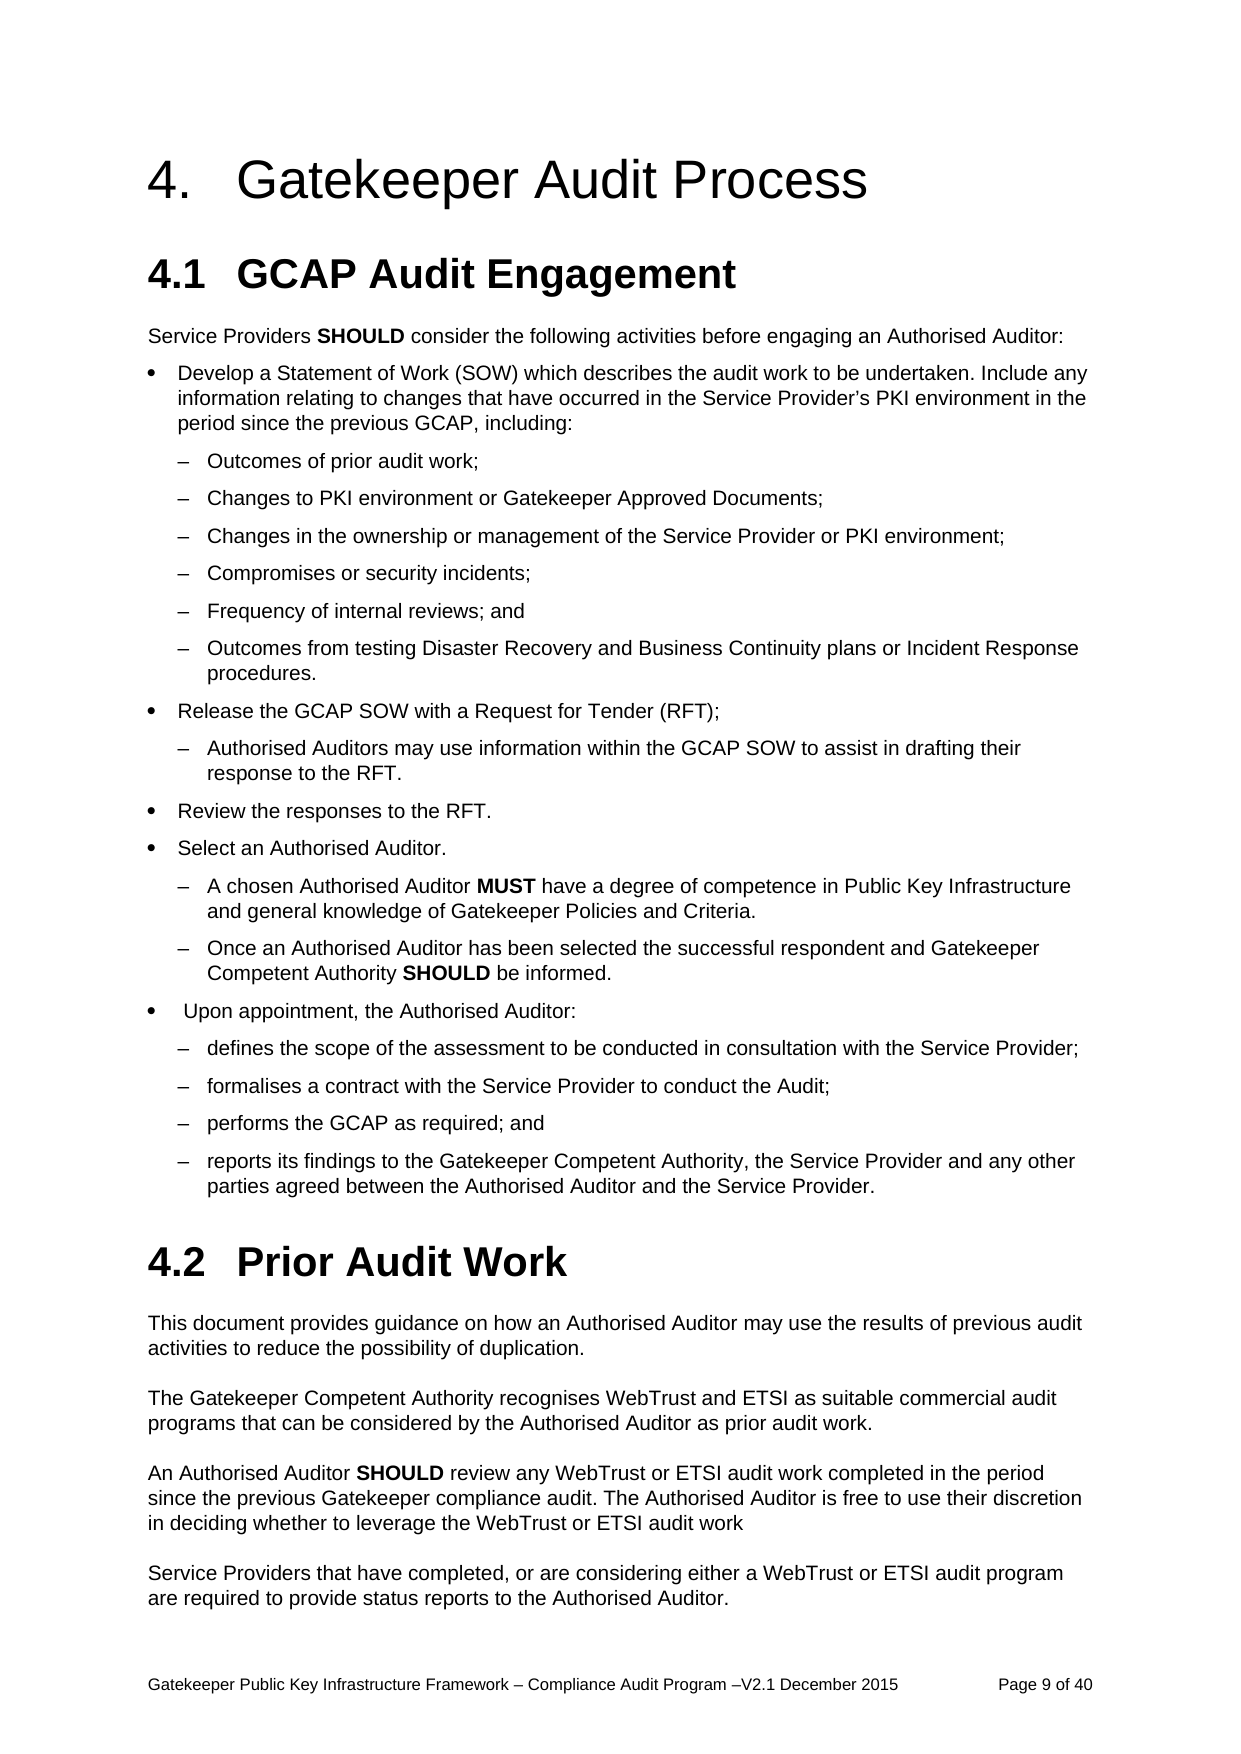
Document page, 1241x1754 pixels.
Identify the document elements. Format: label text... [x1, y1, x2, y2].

text Once an Authorised Auditor has been selected the successful respondent and Gatekeeper Competent Authority SHOULD be informed. [177, 935, 1092, 985]
text Outcomes of prior audit work; [177, 448, 1092, 473]
text An Authorised Auditor SHOULD review any WebTrust or ETSI audit work completed in the period since the previous Gatekeeper compliance audit. The Authorised Auditor is free to use their discretion in deciding whether to leverage the WebTrust or ETSI audit work [148, 1460, 1092, 1535]
text This document provides guidance on how an Authorised Auditor may use the results of previous audit activities to reduce the possibility of duplication. [148, 1310, 1092, 1360]
text A chosen Authorised Auditor MUST have a degree of competence in Public Key Infrastructure and general knowledge of Gatekeeper Policies and Criteria. [177, 873, 1092, 923]
text Service Providers SHOULD consider the following activities before engaging an Authorised Auditor: [148, 323, 1092, 348]
text Authorised Auditors may use information within the GCAP SOW to assist in drafting their response to the RFT. [177, 735, 1092, 785]
text Frequency of internal reviews; and [177, 598, 1092, 623]
text Service Providers that have completed, or are considering either a WebTrust or ETSI audit program are required to provide status reports to the Authorised Auditor. [148, 1560, 1092, 1610]
text reports its findings to the Gatekeeper Competent Authority, the Service Provider and any other parties agreed between the Authorised Auditor and the Service Provider. [177, 1148, 1092, 1198]
subtitle GCAP Audit Engagement [148, 248, 1092, 298]
text Upon appointment, the Authorised Auditor: [148, 998, 1092, 1023]
text formalises a contract with the Service Provider to conduct the Audit; [177, 1073, 1092, 1098]
text Review the responses to the RFT. [148, 798, 1092, 823]
text Develop a Statement of Work (SOW) which describes the audit work to be undertaken. Include any information relating to changes that have occurred in the Service Provider’s PKI environment in the period since the previous GCAP, including: [148, 360, 1092, 435]
text Changes in the ownership or management of the Service Provider or PKI environment; [177, 523, 1092, 548]
subtitle Prior Audit Work [148, 1235, 1092, 1285]
text Select an Authorised Auditor. [148, 835, 1092, 860]
text Compromises or security incidents; [177, 560, 1092, 585]
text performs the GCAP as required; and [177, 1110, 1092, 1135]
text defines the scope of the assessment to be conducted in consultation with the Service Provider; [177, 1035, 1092, 1060]
subtitle Gatekeeper Audit Process [148, 148, 1092, 210]
text Outcomes from testing Disaster Recovery and Business Continuity plans or Incident Response procedures. [177, 635, 1092, 685]
text The Gatekeeper Competent Authority recognises WebTrust and ETSI as suitable commercial audit programs that can be considered by the Authorised Auditor as prior audit work. [148, 1385, 1092, 1435]
text Release the GCAP SOW with a Request for Tender (RFT); [148, 698, 1092, 723]
text Changes to PKI environment or Gatekeeper Approved Documents; [177, 485, 1092, 510]
